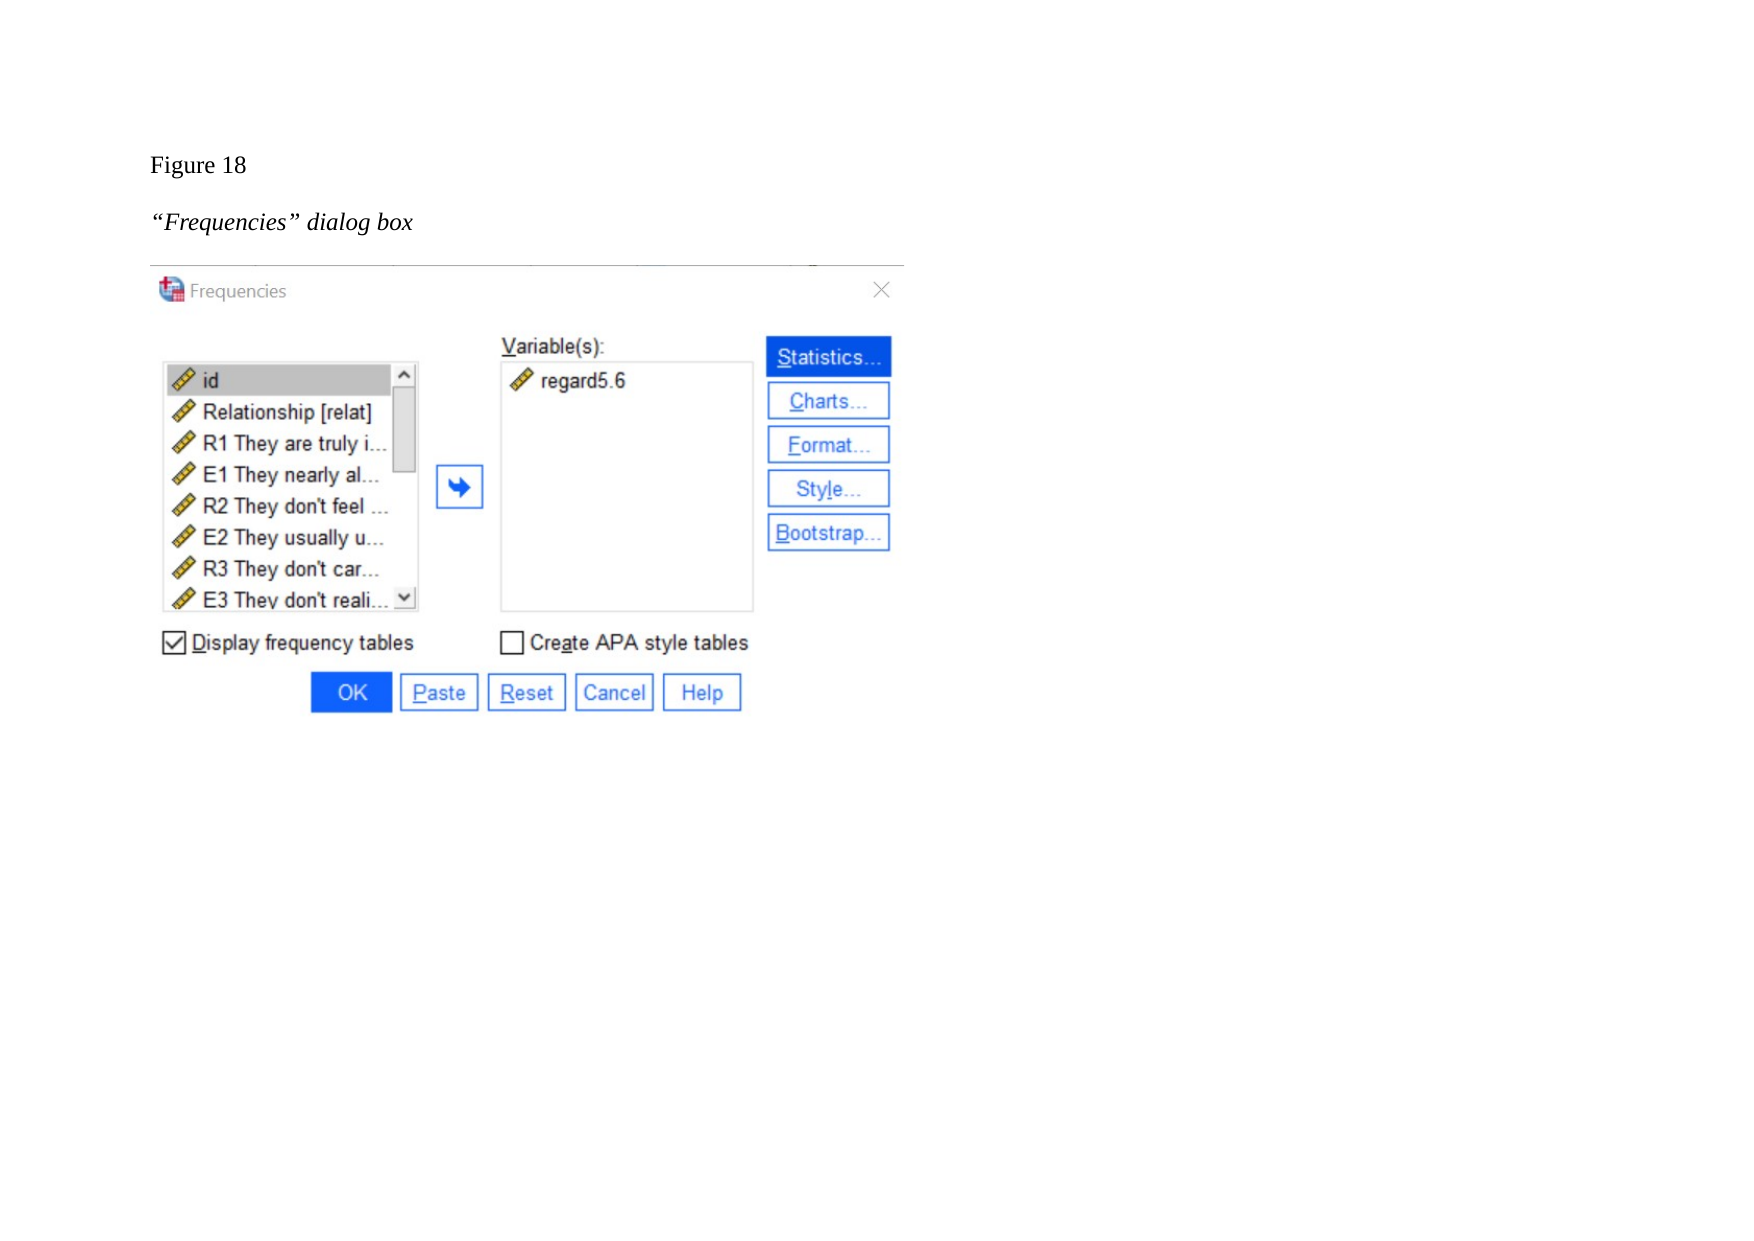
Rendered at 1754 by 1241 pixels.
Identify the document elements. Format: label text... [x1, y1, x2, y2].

picture [150, 265, 905, 722]
text “Frequencies” dialog box [150, 207, 1604, 236]
text Figure 18 [150, 150, 1604, 179]
